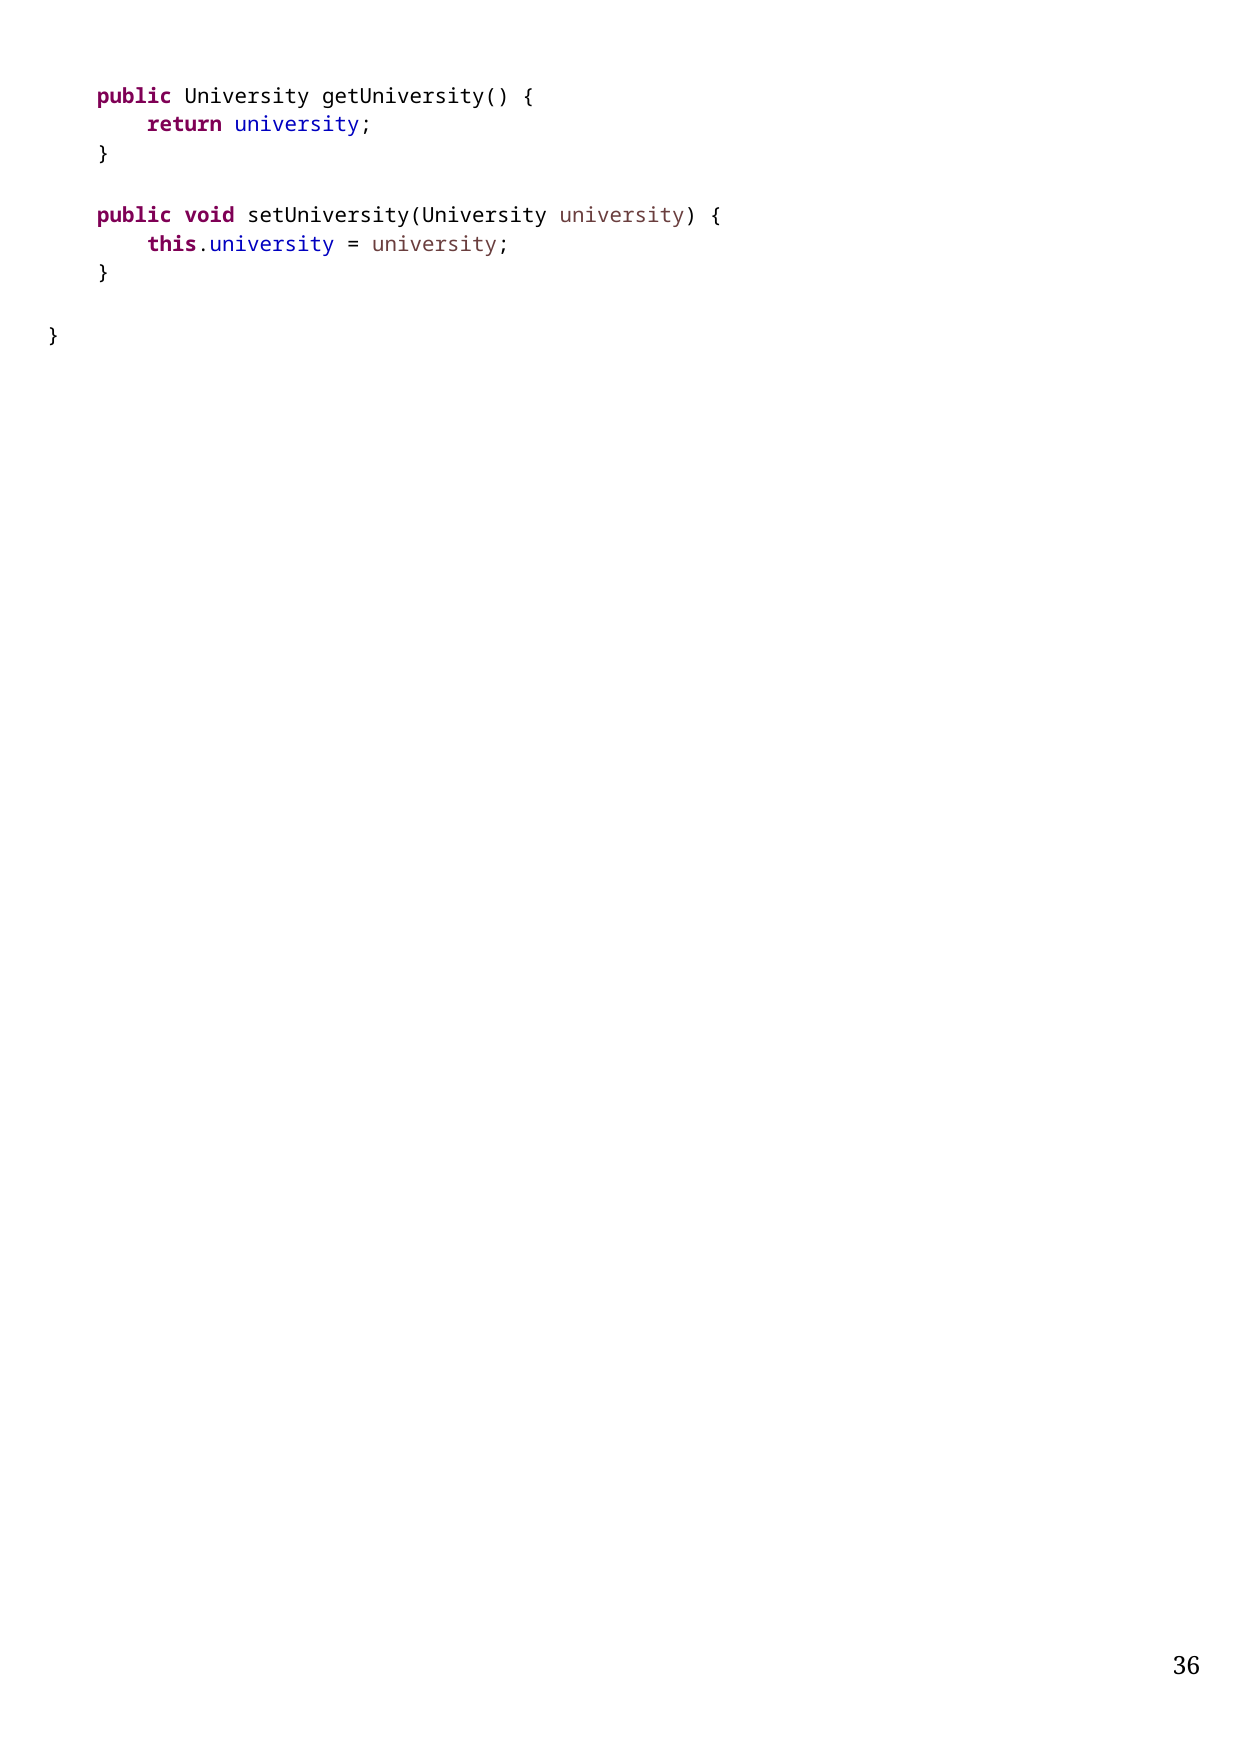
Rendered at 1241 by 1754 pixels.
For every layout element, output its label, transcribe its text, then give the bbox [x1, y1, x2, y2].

text } [47, 138, 1200, 166]
text public void setUniversity(University university) { [47, 200, 1200, 229]
text public University getUniversity() { [47, 81, 1200, 109]
text } [47, 320, 1200, 348]
text return university; [47, 109, 1200, 138]
text } [47, 257, 1200, 286]
text this.university = university; [47, 229, 1200, 257]
